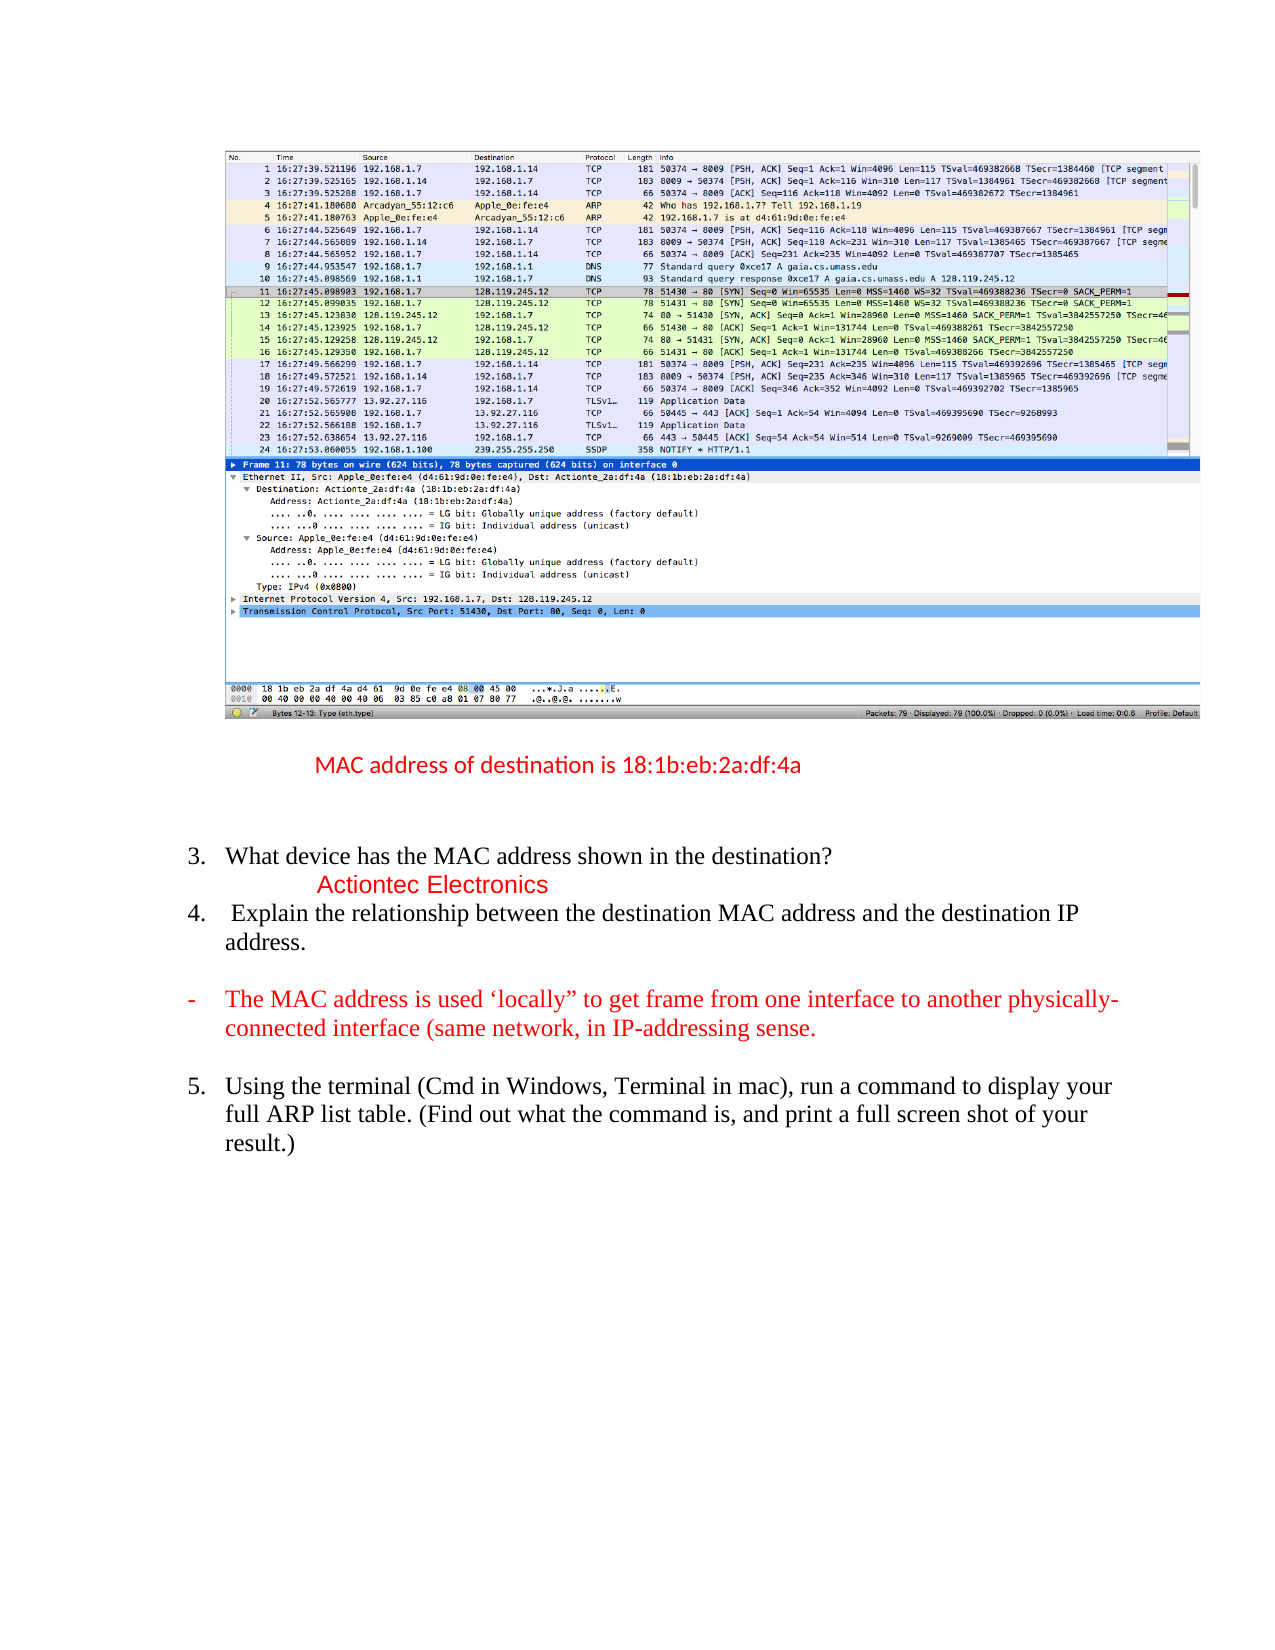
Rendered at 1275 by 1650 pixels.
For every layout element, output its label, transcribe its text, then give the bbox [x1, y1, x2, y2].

text Actiontec Electronics [300, 869, 1125, 898]
list Explain the relationship between the destination MAC address and the destination IP address. [187, 898, 1125, 956]
list The MAC address is used ‘locally” to get frame from one interface to another physically-connected interface (same network, in IP-addressing sense. [187, 984, 1125, 1042]
list Using the terminal (Cmd in Windows, Terminal in mac), run a command to display your full ARP list table. (Find out what the command is, and print a full screen shot of your result.) [187, 1071, 1125, 1157]
list What device has the MAC address shown in the destination? [187, 841, 1125, 869]
text MAC address of destination is 18:1b:eb:2a:df:4a [150, 749, 1125, 780]
picture [225, 150, 1200, 719]
